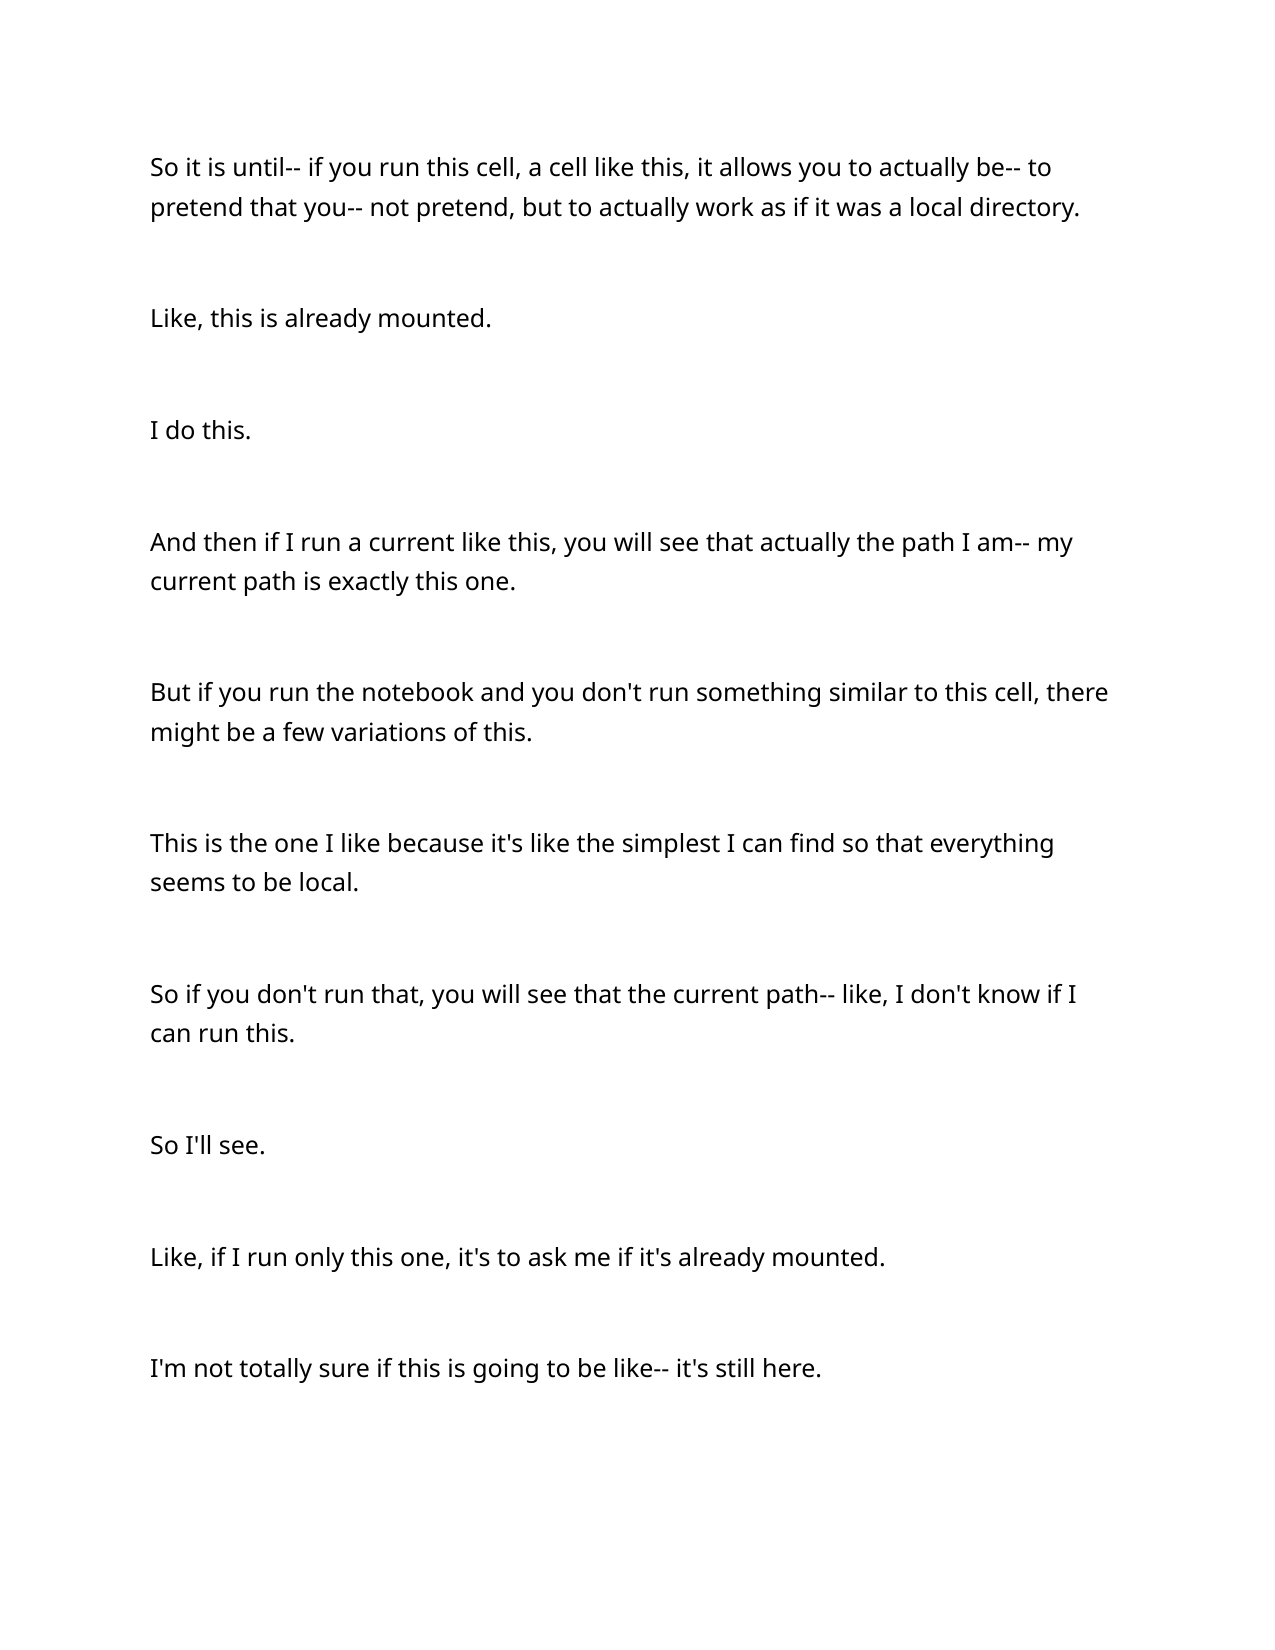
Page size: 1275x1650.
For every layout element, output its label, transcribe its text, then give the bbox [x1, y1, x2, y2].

text But if you run the notebook and you don't run something similar to this cell, there might be a few variations of this. [150, 675, 1125, 748]
text So it is until-- if you run this cell, a cell like this, it allows you to actually be-- to pretend that you-- not pretend, but to actually work as if it was a local directory. [150, 150, 1125, 223]
text This is the one I like because it's like the simplest I can find so that everything seems to be local. [150, 826, 1125, 899]
text And then if I run a current like this, you will see that actually the path I am-- my current path is exactly this one. [150, 524, 1125, 597]
text I do this. [150, 412, 1125, 447]
text Like, this is already mounted. [150, 301, 1125, 335]
text I'm not totally sure if this is going to be like-- it's still here. [150, 1351, 1125, 1385]
text So I'll see. [150, 1127, 1125, 1162]
text Like, if I run only this one, it's to ask me if it's already mounted. [150, 1239, 1125, 1273]
text So if you don't run that, you will see that the current path-- like, I don't know if I can run this. [150, 977, 1125, 1050]
